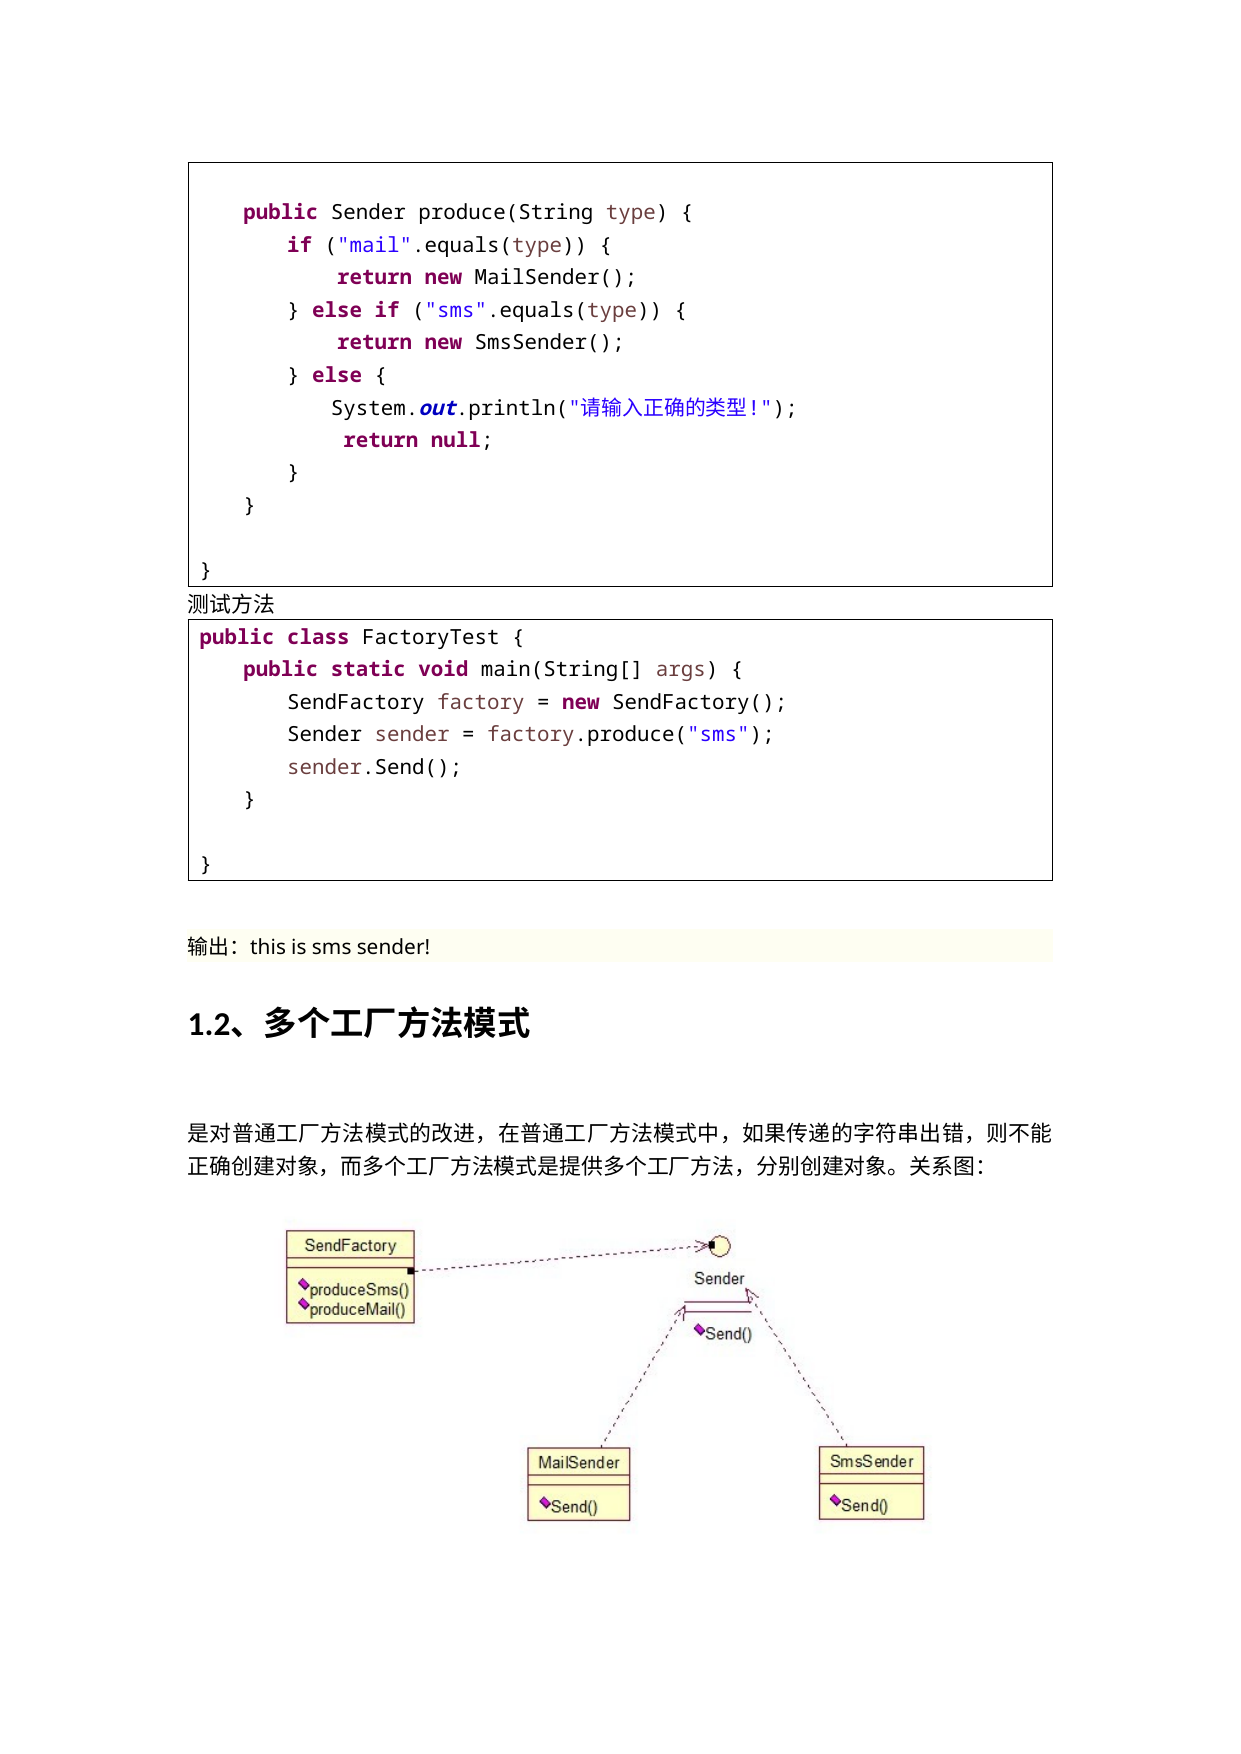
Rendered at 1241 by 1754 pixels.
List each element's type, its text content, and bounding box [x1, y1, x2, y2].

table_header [189, 163, 1052, 586]
text 测试方法 [187, 587, 1053, 619]
text 是对普通工厂方法模式的改进，在普通工厂方法模式中，如果传递的字符串出错，则不能正确创建对象，而多个工厂方法模式是提供多个工厂方法，分别创建对象。关系图： [187, 1116, 1053, 1181]
text 输出：this is sms sender! [187, 929, 1053, 962]
table_header public class FactoryTest { public static void main(String[] args) { SendFactory factory = new SendFactory(); Sender sender = factory.produce("sms"); sender.Send(); } } [189, 620, 1052, 880]
picture [187, 1181, 1053, 1569]
subtitle 1.2、多个工厂方法模式 [187, 989, 1053, 1054]
